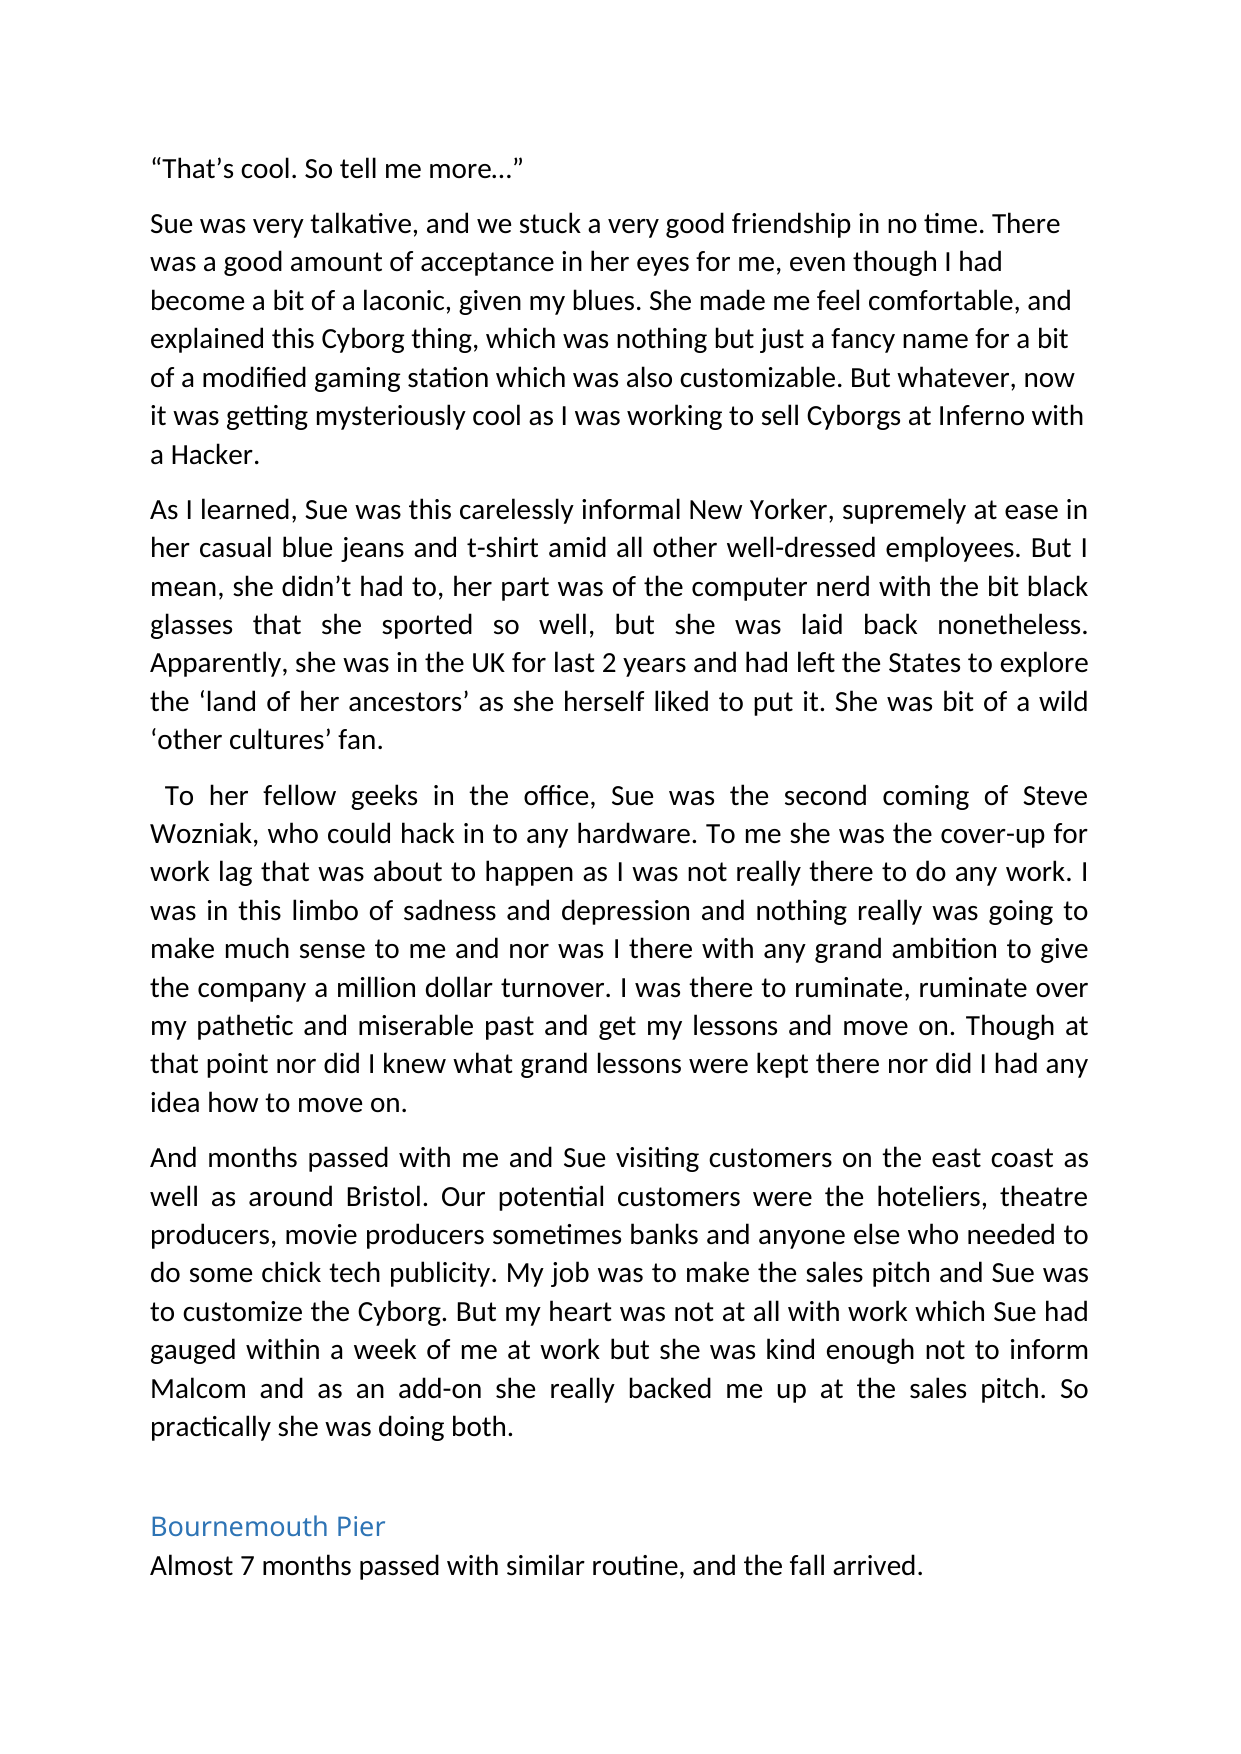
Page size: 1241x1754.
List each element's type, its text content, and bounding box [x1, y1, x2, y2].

text As I learned, Sue was this carelessly informal New Yorker, supremely at ease in her casual blue jeans and t-shirt amid all other well-dressed employees. But I mean, she didn’t had to, her part was of the computer nerd with the bit black glasses that she sported so well, but she was laid back nonetheless. Apparently, she was in the UK for last 2 years and had left the States to explore the ‘land of her ancestors’ as she herself liked to put it. She was bit of a wild ‘other cultures’ fan. [150, 491, 1090, 757]
text And months passed with me and Sue visiting customers on the east coast as well as around Bristol. Our potential customers were the hoteliers, theatre producers, movie producers sometimes banks and anyone else who needed to do some chick tech publicity. My job was to make the sales pitch and Sue was to customize the Cyborg. But my heart was not at all with work which Sue had gauged within a week of me at work but she was kind enough not to inform Malcom and as an add-on she really backed me up at the sales pitch. So practically she was doing both. [150, 1139, 1090, 1444]
text Almost 7 months passed with similar routine, and the fall arrived. [150, 1547, 1090, 1583]
text “That’s cool. So tell me more…” [150, 150, 1090, 186]
text To her fellow geeks in the office, Sue was the second coming of Steve Wozniak, who could hack in to any hardware. To me she was the cover-up for work lag that was about to happen as I was not really there to do any work. I was in this limbo of sadness and depression and nothing really was going to make much sense to me and nor was I there with any grand ambition to give the company a million dollar turnover. I was there to ruminate, ruminate over my pathetic and miserable past and get my lessons and move on. Though at that point nor did I knew what grand lessons were kept there nor did I had any idea how to move on. [150, 777, 1090, 1120]
text Sue was very talkative, and we stuck a very good friendship in no time. There was a good amount of acceptance in her eyes for me, even though I had become a bit of a laconic, given my blues. She made me feel comfortable, and explained this Cyborg thing, which was nothing but just a fancy name for a bit of a modified gaming station which was also customizable. But whatever, now it was getting mysteriously cool as I was working to sell Cyborgs at Inferno with a Hacker. [150, 205, 1090, 471]
subtitle Bournemouth Pier [150, 1507, 1090, 1544]
